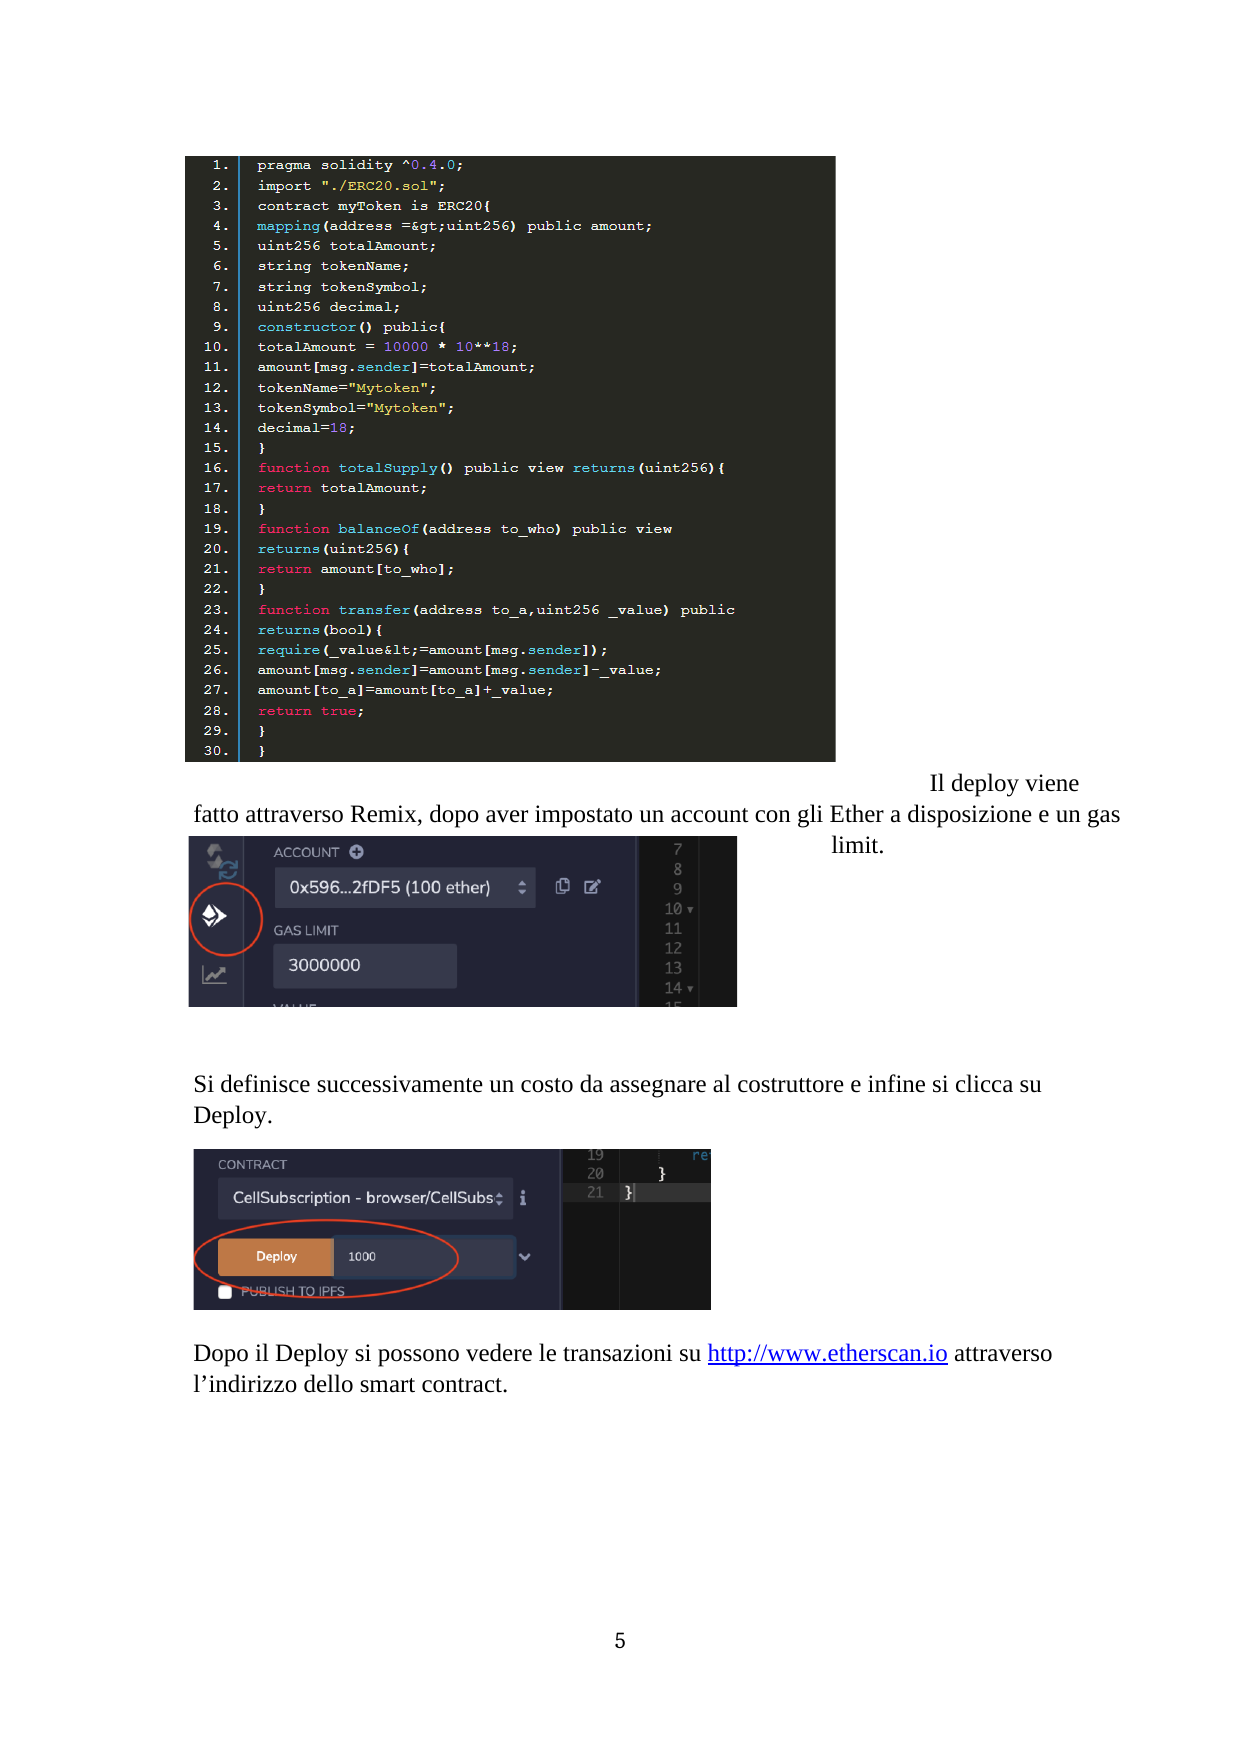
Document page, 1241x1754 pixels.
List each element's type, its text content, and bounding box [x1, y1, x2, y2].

text Il deploy viene fatto attraverso Remix, dopo aver impostato un account con gli Ether a disposizione e un gas limit. [193, 768, 1122, 859]
picture [179, 149, 835, 765]
text Dopo il Deploy si possono vedere le transazioni su http://www.etherscan.io attraverso l’indirizzo dello smart contract. [193, 1338, 1122, 1398]
picture [187, 836, 737, 1006]
picture [192, 1149, 711, 1309]
text Si definisce successivamente un costo da assegnare al costruttore e infine si clicca su Deploy. [193, 1069, 1122, 1128]
